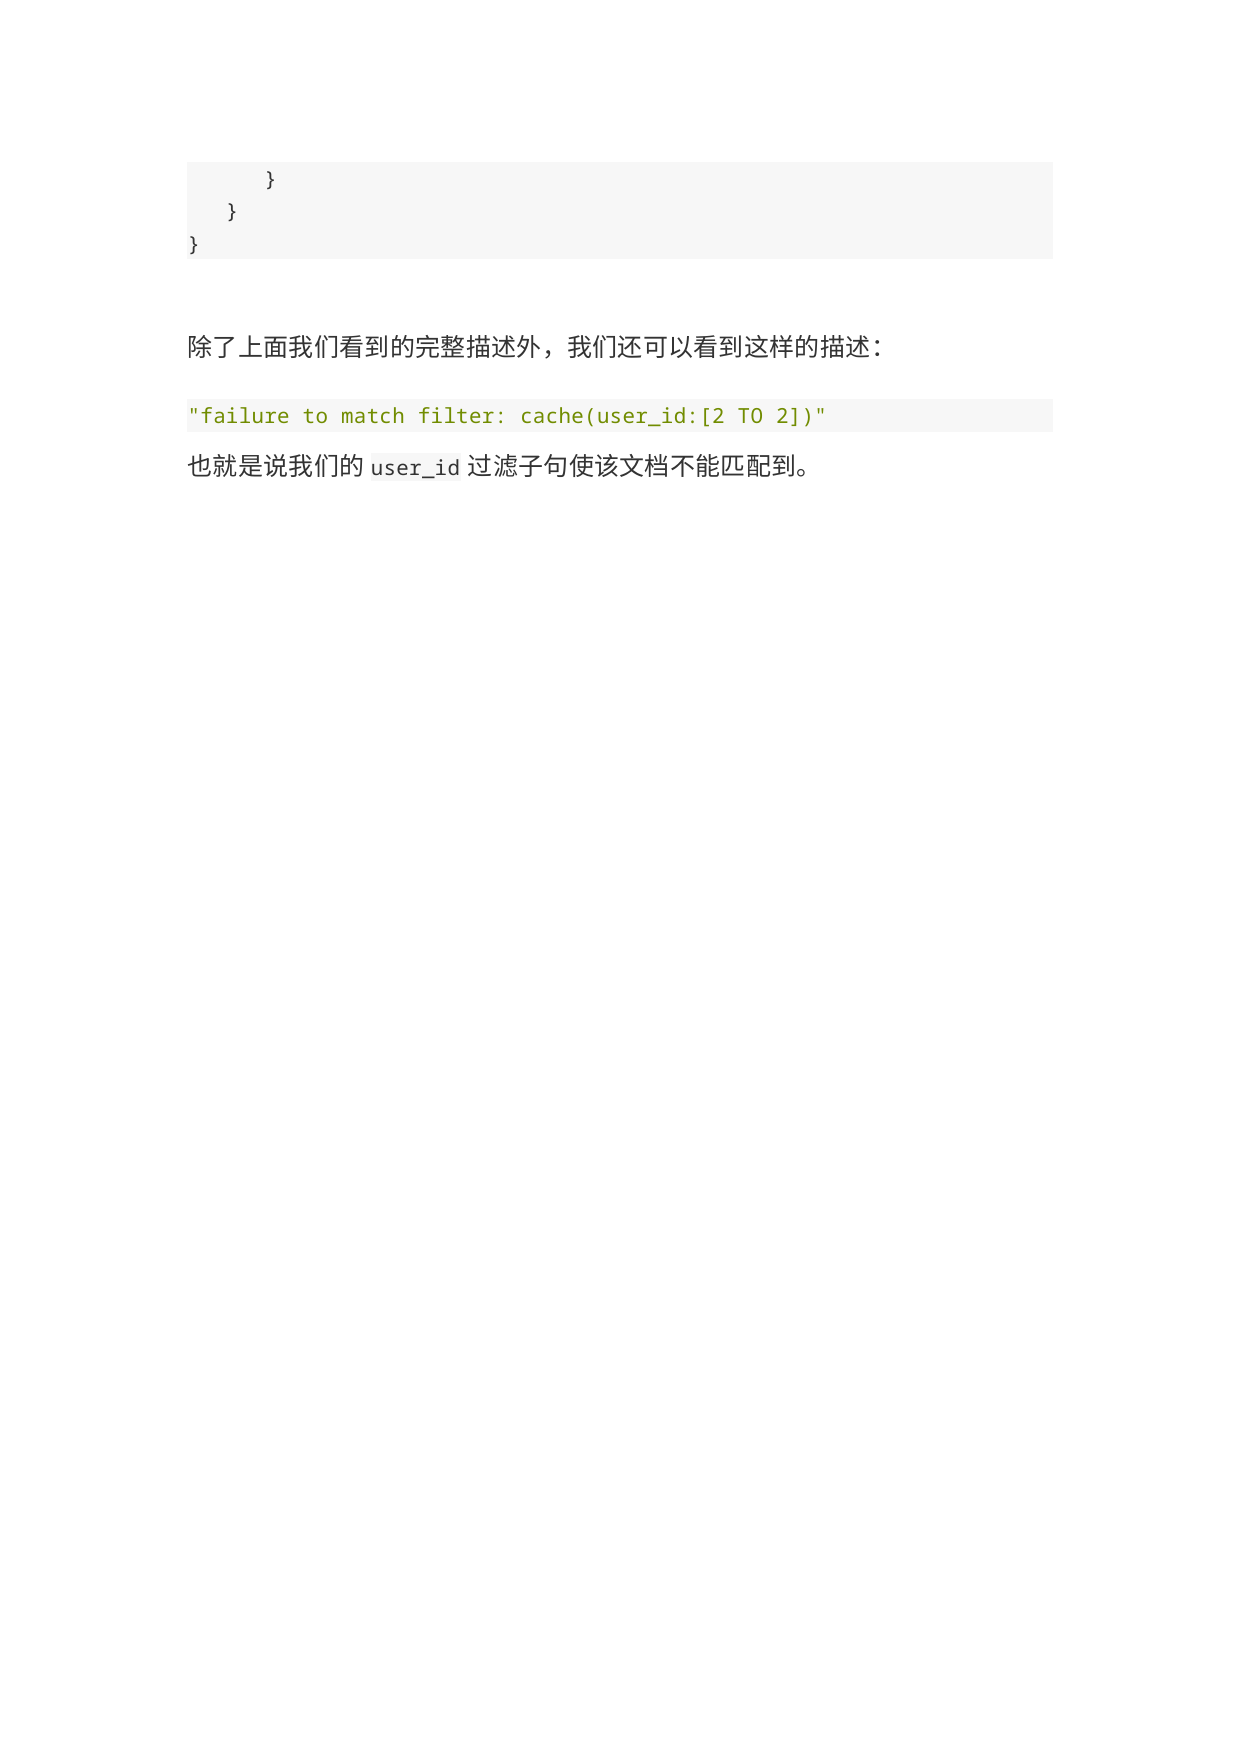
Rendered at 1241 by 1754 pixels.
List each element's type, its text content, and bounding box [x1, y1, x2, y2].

text 也就是说我们的 user_id 过滤子句使该文档不能匹配到。 [187, 432, 1053, 497]
text } [187, 194, 1053, 227]
text } [187, 227, 1053, 259]
text } [187, 162, 1053, 194]
text 除了上面我们看到的完整描述外，我们还可以看到这样的描述： [187, 313, 1053, 378]
text "failure to match filter: cache(user_id:[2 TO 2])" [187, 399, 1053, 432]
